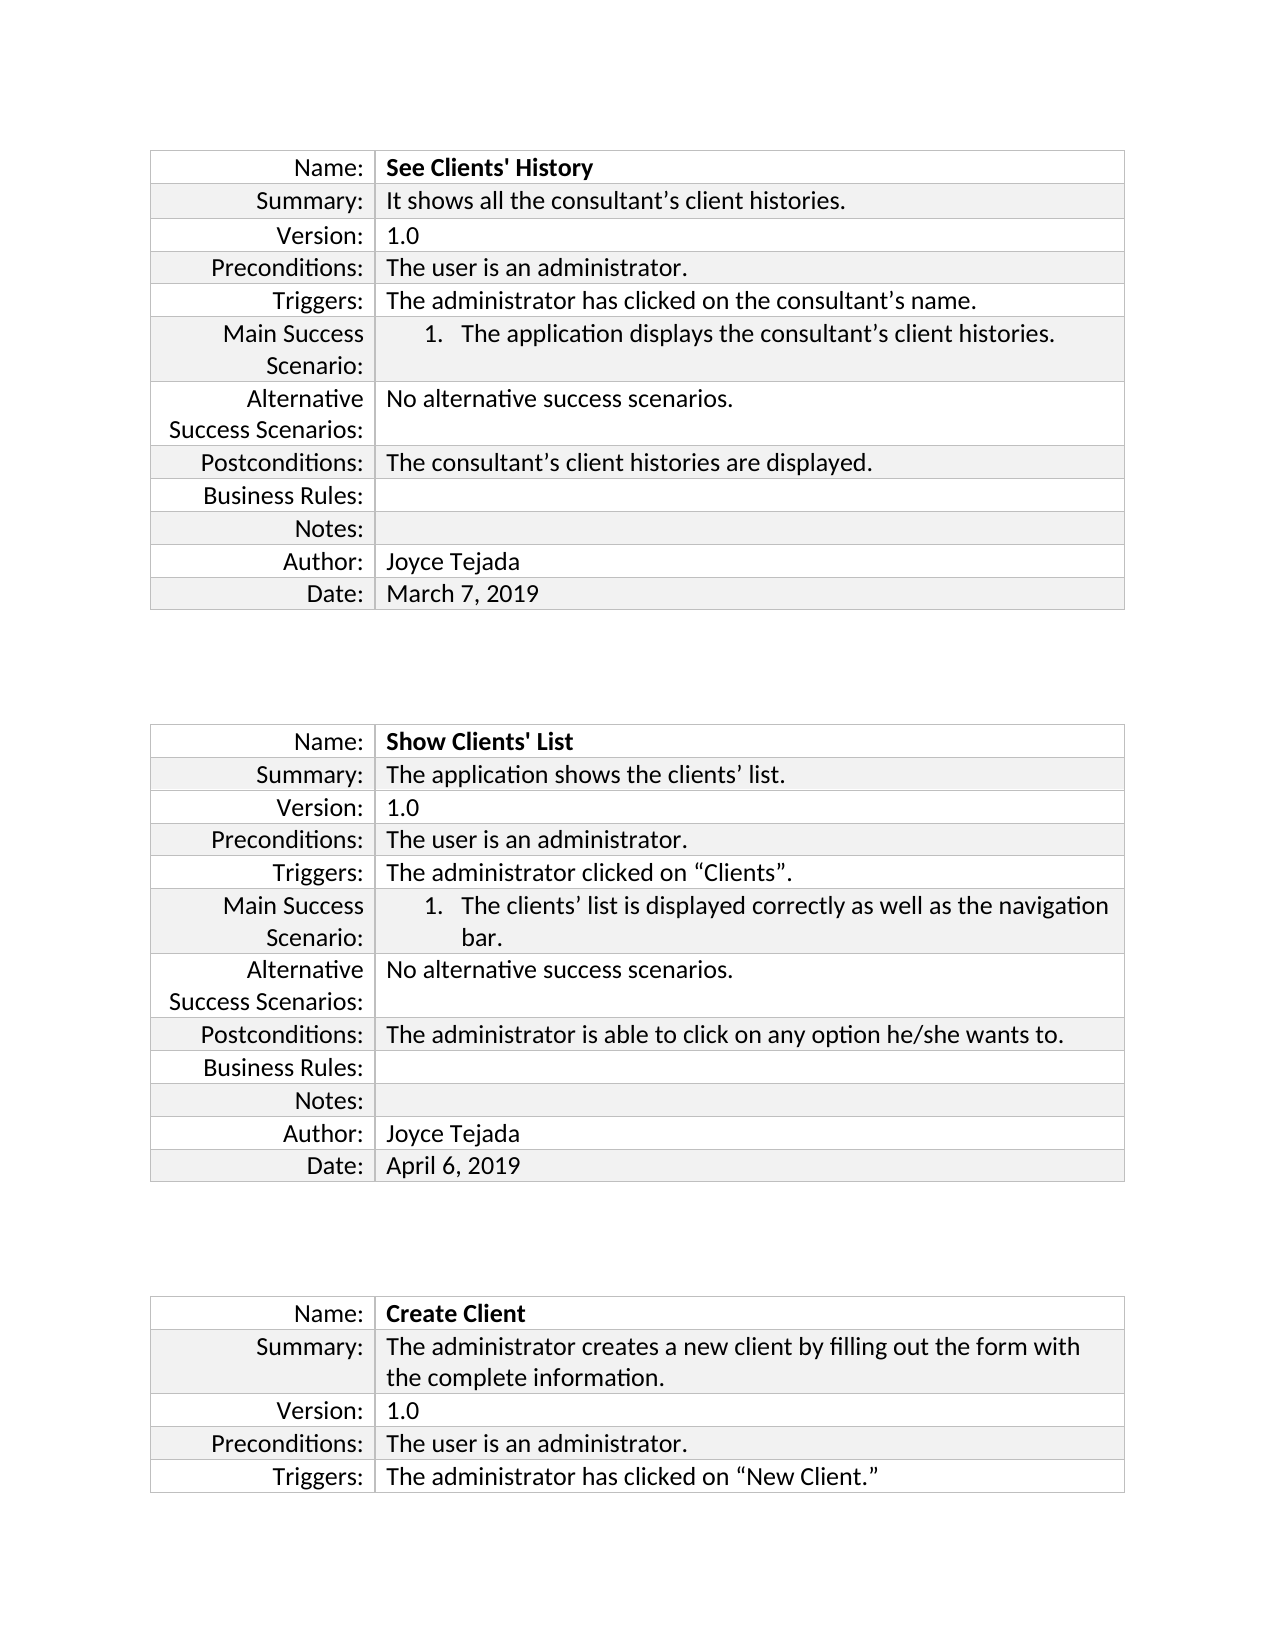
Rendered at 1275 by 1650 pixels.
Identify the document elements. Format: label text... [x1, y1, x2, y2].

table_cell It shows all the consultant’s client histories. [376, 184, 1124, 218]
table_cell Alternative Success Scenarios: [151, 382, 374, 445]
table_cell Business Rules: [151, 479, 374, 511]
table_cell Summary: [151, 758, 374, 789]
table_header Create Client [376, 1297, 1124, 1329]
table_cell Notes: [151, 1084, 374, 1116]
table_cell Alternative Success Scenarios: [151, 954, 374, 1017]
table_header Name: [151, 1297, 374, 1329]
table_cell The administrator creates a new client by filling out the form with the complete information. [376, 1330, 1124, 1393]
table_cell [376, 1084, 1124, 1116]
table_cell Version: [151, 1394, 374, 1426]
table_cell Date: [151, 1150, 374, 1181]
table_cell Preconditions: [151, 1427, 374, 1459]
table_cell The user is an administrator. [376, 252, 1124, 283]
table_header Name: [151, 725, 374, 757]
table_cell Notes: [151, 512, 374, 544]
table_cell [376, 1051, 1124, 1083]
table_cell April 6, 2019 [376, 1150, 1124, 1181]
table_cell No alternative success scenarios. [376, 954, 1124, 1017]
table_cell Version: [151, 219, 374, 251]
table_cell Author: [151, 1117, 374, 1148]
table_header See Clients' History [376, 151, 1124, 183]
table_cell Joyce Tejada [376, 1117, 1124, 1148]
table_cell 1.0 [376, 1394, 1124, 1426]
table_cell Author: [151, 545, 374, 577]
table_cell Triggers: [151, 284, 374, 316]
table_cell Triggers: [151, 1460, 374, 1492]
table_cell The application displays the consultant’s client histories. [376, 317, 1124, 381]
table_cell The application shows the clients’ list. [376, 758, 1124, 789]
table_cell Postconditions: [151, 446, 374, 478]
table_cell The user is an administrator. [376, 1427, 1124, 1459]
table_cell Main Success Scenario: [151, 889, 374, 953]
table_cell The administrator has clicked on “New Client.” [376, 1460, 1124, 1492]
table_cell The administrator clicked on “Clients”. [376, 856, 1124, 888]
table_cell [376, 512, 1124, 544]
table_cell The administrator has clicked on the consultant’s name. [376, 284, 1124, 316]
table_cell 1.0 [376, 219, 1124, 251]
table_cell Main Success Scenario: [151, 317, 374, 381]
table_header Show Clients' List [376, 725, 1124, 757]
table_cell The user is an administrator. [376, 824, 1124, 855]
table_cell March 7, 2019 [376, 578, 1124, 609]
table_cell Triggers: [151, 856, 374, 888]
table_cell The administrator is able to click on any option he/she wants to. [376, 1018, 1124, 1050]
table_cell [376, 479, 1124, 511]
table_header Name: [151, 151, 374, 183]
table_cell Preconditions: [151, 252, 374, 283]
table_cell The clients’ list is displayed correctly as well as the navigation bar. [376, 889, 1124, 953]
table_cell Preconditions: [151, 824, 374, 855]
table_cell Postconditions: [151, 1018, 374, 1050]
table_cell No alternative success scenarios. [376, 382, 1124, 445]
table_cell Summary: [151, 184, 374, 218]
table_cell 1.0 [376, 791, 1124, 822]
table_cell The consultant’s client histories are displayed. [376, 446, 1124, 478]
table_cell Date: [151, 578, 374, 609]
table_cell Business Rules: [151, 1051, 374, 1083]
table_cell Joyce Tejada [376, 545, 1124, 577]
table_cell Version: [151, 791, 374, 822]
table_cell Summary: [151, 1330, 374, 1393]
